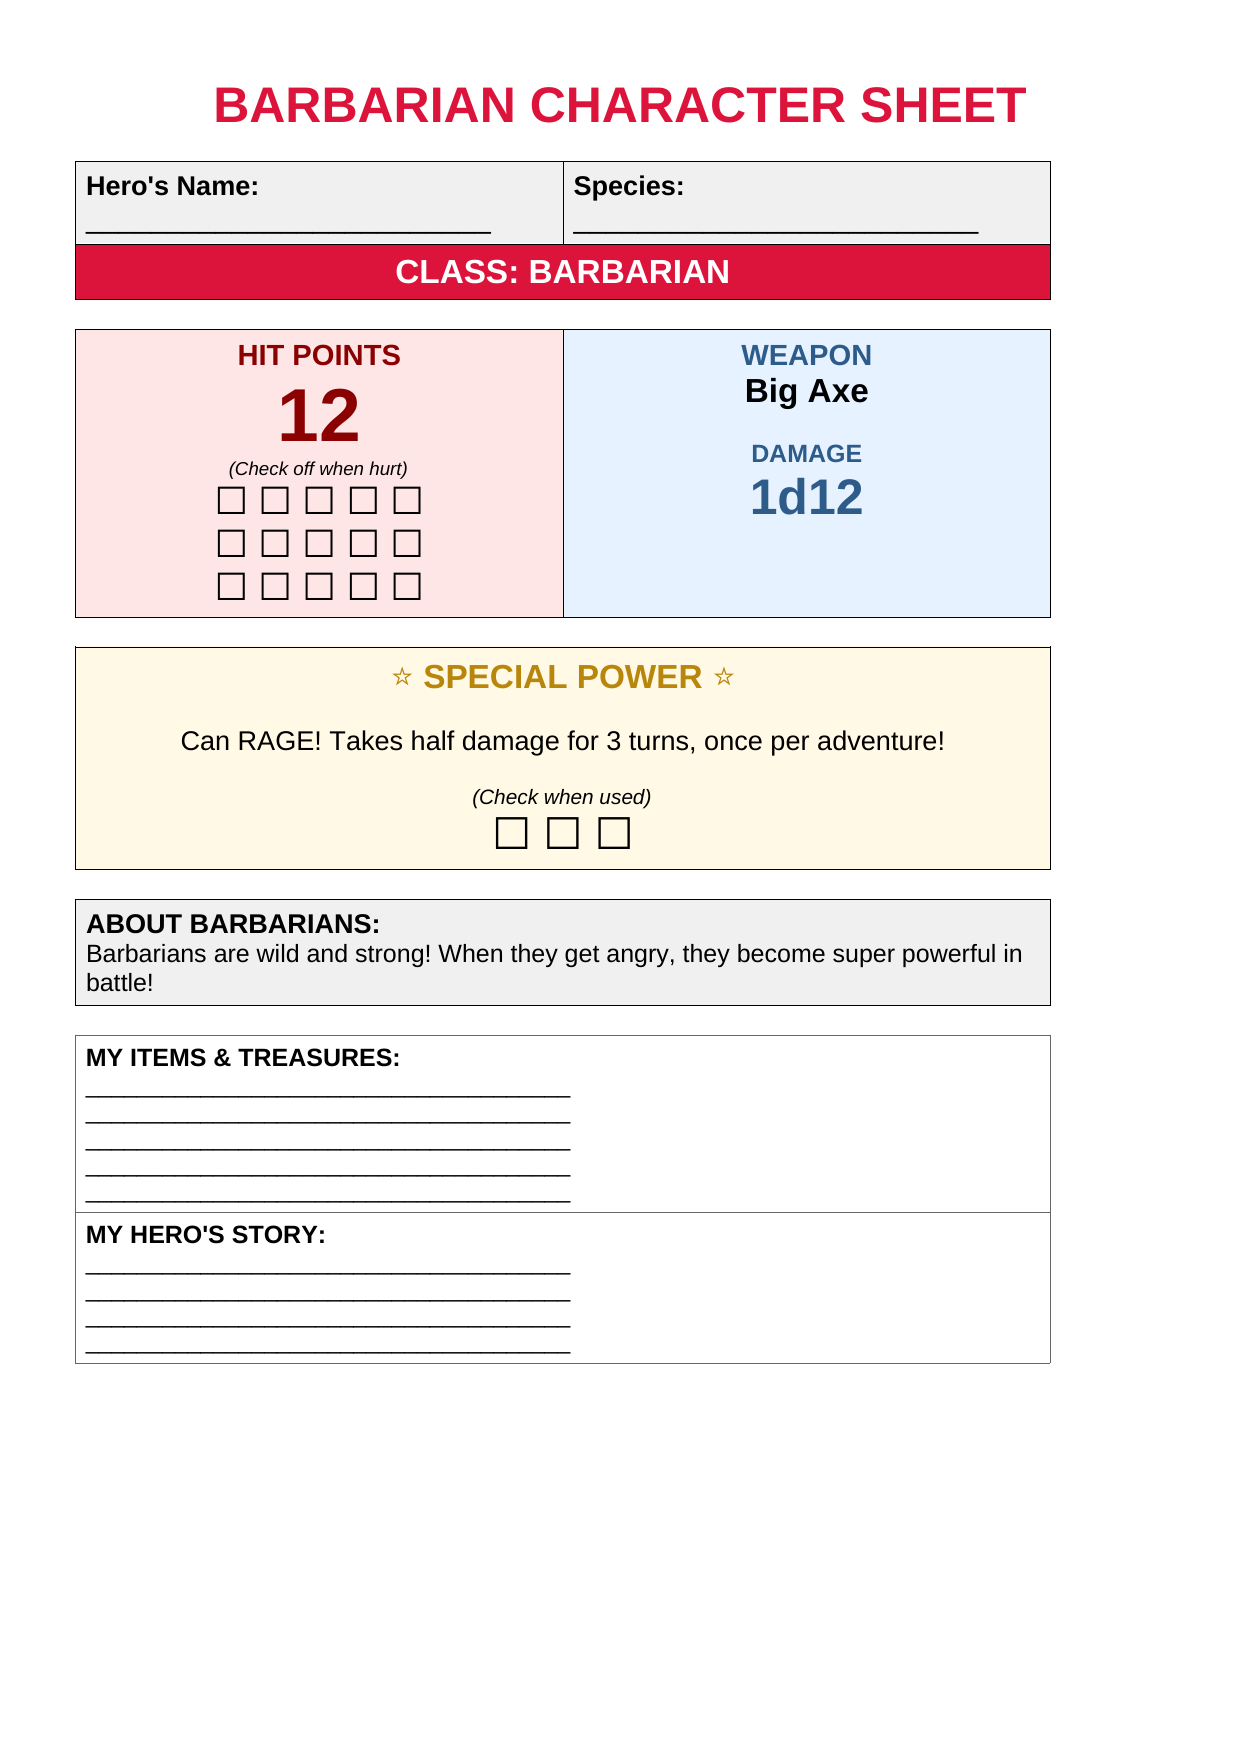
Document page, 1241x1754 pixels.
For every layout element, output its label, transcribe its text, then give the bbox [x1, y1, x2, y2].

table_header MY ITEMS & TREASURES: ______________________________________ ______________________________________ ______________________________________ ______________________________________ ______________________________________ [76, 1036, 1050, 1212]
table_header ABOUT BARBARIANS: Barbarians are wild and strong! When they get angry, they become super powerful in battle! [76, 900, 1050, 1005]
text BARBARIAN CHARACTER SHEET [75, 75, 1165, 132]
table_header WEAPON Big Axe DAMAGE 1d12 [564, 330, 1050, 617]
table_header Hero's Name: _________________________ [76, 162, 563, 243]
table_header ⭐ SPECIAL POWER ⭐ Can RAGE! Takes half damage for 3 turns, once per adventure! (Check when used) ☐ ☐ ☐ [76, 648, 1050, 869]
table_header HIT POINTS 12 (Check off when hurt) ☐ ☐ ☐ ☐ ☐ ☐ ☐ ☐ ☐ ☐ ☐ ☐ ☐ ☐ ☐ [76, 330, 563, 617]
table_header Species: _________________________ [564, 162, 1050, 243]
table_cell MY HERO'S STORY: ______________________________________ ______________________________________ ______________________________________ ______________________________________ [76, 1213, 1050, 1363]
table_cell CLASS: BARBARIAN [76, 245, 1050, 299]
